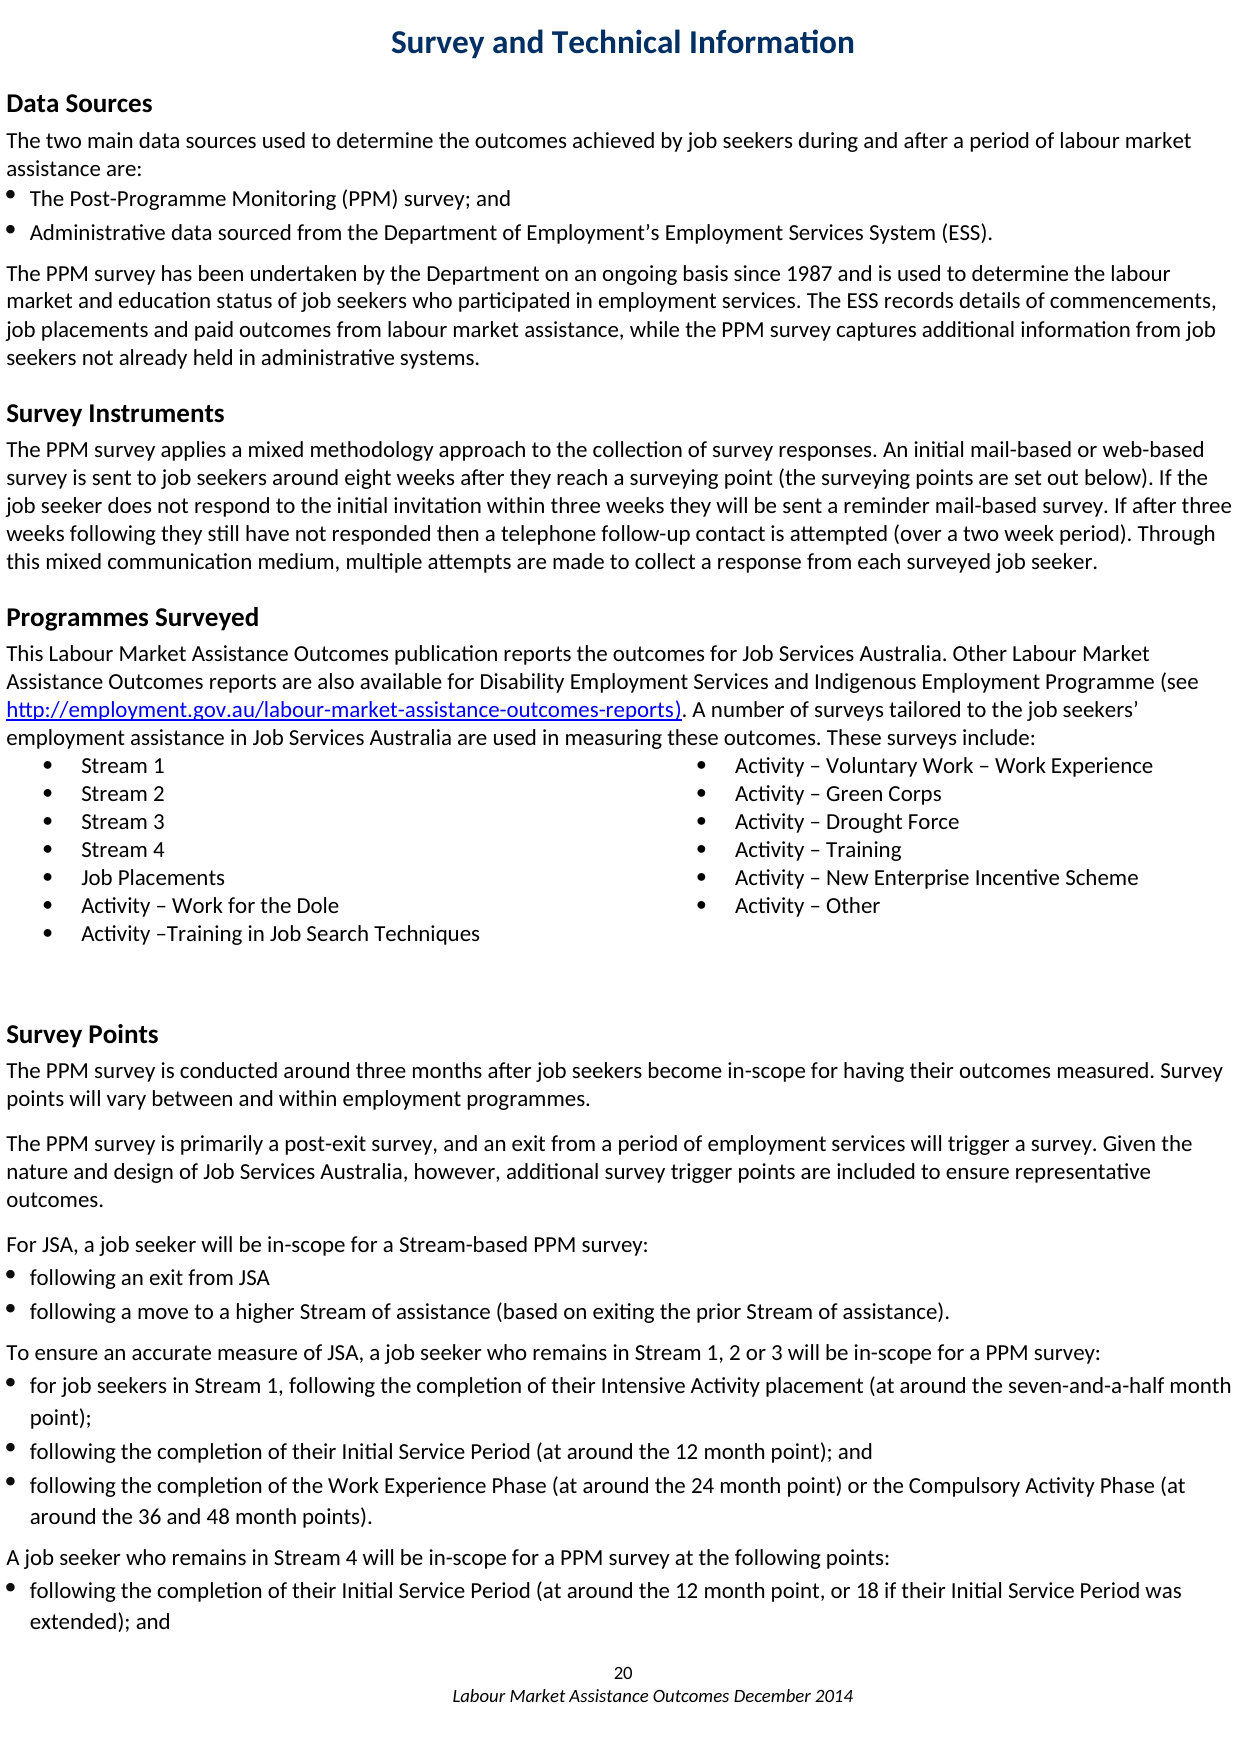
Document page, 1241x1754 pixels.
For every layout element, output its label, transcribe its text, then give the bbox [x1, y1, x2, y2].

list Activity – Drought Force [697, 807, 1240, 836]
list Stream 3 [43, 807, 586, 836]
list Job Placements [43, 863, 586, 892]
list Activity – Voluntary Work – Work Experience [697, 751, 1240, 779]
list Stream 4 [43, 836, 586, 863]
subtitle Survey and Technical Information [6, 21, 1240, 62]
list Activity –Training in Job Search Techniques [43, 919, 586, 948]
list Stream 2 [43, 779, 586, 807]
text following the completion of their Initial Service Period (at around the 12 month point, or 18 if their Initial Service Period was extended); and [6, 1573, 1240, 1635]
text The PPM survey is primarily a post-exit survey, and an exit from a period of employment services will trigger a survey. Given the nature and design of Job Services Australia, however, additional survey trigger points are included to ensure representative outcomes. [6, 1129, 1240, 1213]
text for job seekers in Stream 1, following the completion of their Intensive Activity placement (at around the seven-and-a-half month point); [6, 1368, 1240, 1431]
subtitle Programmes Surveyed [6, 600, 1240, 633]
list Activity – Work for the Dole [43, 892, 586, 919]
list Activity – Other [697, 892, 1240, 919]
list Activity – Training [697, 836, 1240, 863]
text This Labour Market Assistance Outcomes publication reports the outcomes for Job Services Australia. Other Labour Market Assistance Outcomes reports are also available for Disability Employment Services and Indigenous Employment Programme (see http://employment.gov.au/labour-market-assistance-outcomes-reports). A number of surveys tailored to the job seekers’ employment assistance in Job Services Australia are used in measuring these outcomes. These surveys include: [6, 639, 1240, 751]
text following the completion of their Initial Service Period (at around the 12 month point); and [6, 1433, 1240, 1465]
list Stream 1 [43, 751, 586, 779]
subtitle Data Sources [6, 87, 1240, 119]
text A job seeker who remains in Stream 4 will be in-scope for a PPM survey at the following points: [6, 1543, 1240, 1571]
text following an exit from JSA [6, 1260, 1240, 1291]
text The PPM survey applies a mixed methodology approach to the collection of survey responses. An initial mail-based or web-based survey is sent to job seekers around eight weeks after they reach a surveying point (the surveying points are set out below). If the job seeker does not respond to the initial invitation within three weeks they will be sent a reminder mail-based survey. If after three weeks following they still have not responded then a telephone follow-up contact is attempted (over a two week period). Through this mixed communication medium, multiple attempts are made to collect a response from each surveyed job seeker. [6, 435, 1240, 575]
subtitle Survey Instruments [6, 396, 1240, 429]
text To ensure an accurate measure of JSA, a job seeker who remains in Stream 1, 2 or 3 will be in-scope for a PPM survey: [6, 1338, 1240, 1366]
text following a move to a higher Stream of assistance (based on exiting the prior Stream of assistance). [6, 1294, 1240, 1326]
text The Post-Programme Monitoring (PPM) survey; and [6, 184, 1240, 212]
list Activity – New Enterprise Incentive Scheme [697, 863, 1240, 892]
text The two main data sources used to determine the outcomes achieved by job seekers during and after a period of labour market assistance are: [6, 126, 1240, 182]
text following the completion of the Work Experience Phase (at around the 24 month point) or the Compulsory Activity Phase (at around the 36 and 48 month points). [6, 1468, 1240, 1530]
text For JSA, a job seeker will be in-scope for a Stream-based PPM survey: [6, 1230, 1240, 1258]
text The PPM survey has been undertaken by the Department on an ongoing basis since 1987 and is used to determine the labour market and education status of job seekers who participated in employment services. The ESS records details of commencements, job placements and paid outcomes from labour market assistance, while the PPM survey captures additional information from job seekers not already held in administrative systems. [6, 259, 1240, 371]
text Administrative data sourced from the Department of Employment’s Employment Services System (ESS). [6, 215, 1240, 246]
subtitle Survey Points [6, 1017, 1240, 1050]
text The PPM survey is conducted around three months after job seekers become in-scope for having their outcomes measured. Survey points will vary between and within employment programmes. [6, 1057, 1240, 1113]
list Activity – Green Corps [697, 779, 1240, 807]
